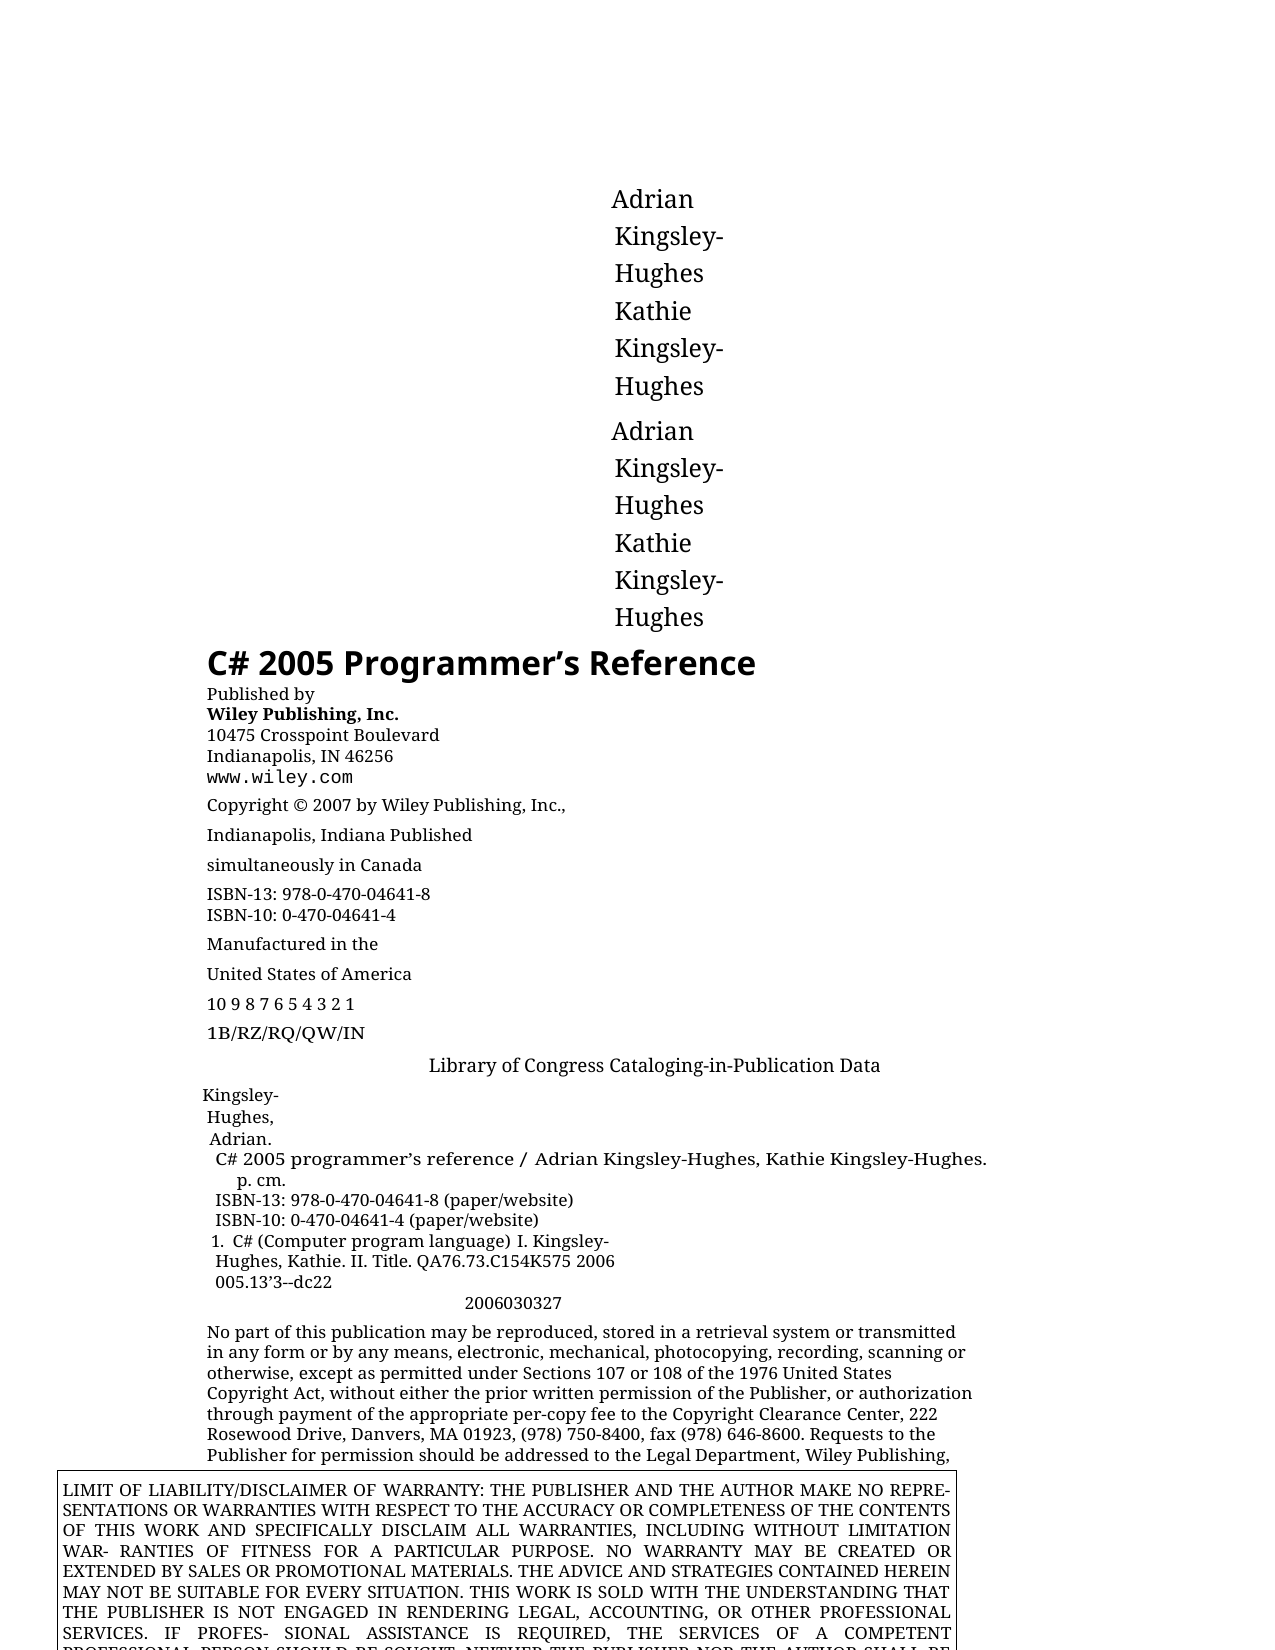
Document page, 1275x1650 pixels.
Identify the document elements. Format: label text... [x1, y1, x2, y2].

text ISBN-13: 978-0-470-04641-8 [207, 883, 1125, 904]
text 1B/RZ/RQ/QW/IN [207, 1022, 1125, 1045]
text ISBN-10: 0-470-04641-4 (paper/website) [215, 1211, 1125, 1231]
text 10475 Crosspoint Boulevard [207, 725, 1125, 745]
text Kingsley-Hughes, Adrian. [197, 1084, 283, 1150]
text Library of Congress Cataloging-in-Publication Data [184, 1052, 1125, 1078]
text C# 2005 Programmer’s Reference [207, 645, 1125, 683]
text ISBN-13: 978-0-470-04641-8 (paper/website) [215, 1190, 1125, 1211]
text Adrian Kingsley-Hughes Kathie Kingsley-Hughes [611, 181, 759, 402]
text Manufactured in the United States of America 10 9 8 7 6 5 4 3 2 1 [207, 933, 433, 1015]
text Adrian Kingsley-Hughes Kathie Kingsley-Hughes [611, 413, 759, 634]
text Published by [207, 683, 1125, 704]
text ISBN-10: 0-470-04641-4 [207, 904, 1125, 926]
text Copyright © 2007 by Wiley Publishing, Inc., Indianapolis, Indiana Published simultaneously in Canada [207, 794, 584, 876]
text Wiley Publishing, Inc. [207, 704, 1125, 725]
text C# 2005 programmer’s reference / Adrian Kingsley-Hughes, Kathie Kingsley-Hughes. [215, 1150, 1125, 1170]
text Indianapolis, IN 46256 [207, 745, 1125, 766]
list C# (Computer program language) I. Kingsley-Hughes, Kathie. II. Title. QA76.73.C154K575 2006 [211, 1231, 641, 1272]
text www.wiley.com [207, 766, 1125, 787]
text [207, 1323, 975, 1466]
text 2006030327 [464, 1293, 1125, 1314]
text p. cm. [237, 1170, 1125, 1190]
text 005.13’3--dc22 [215, 1272, 1125, 1293]
